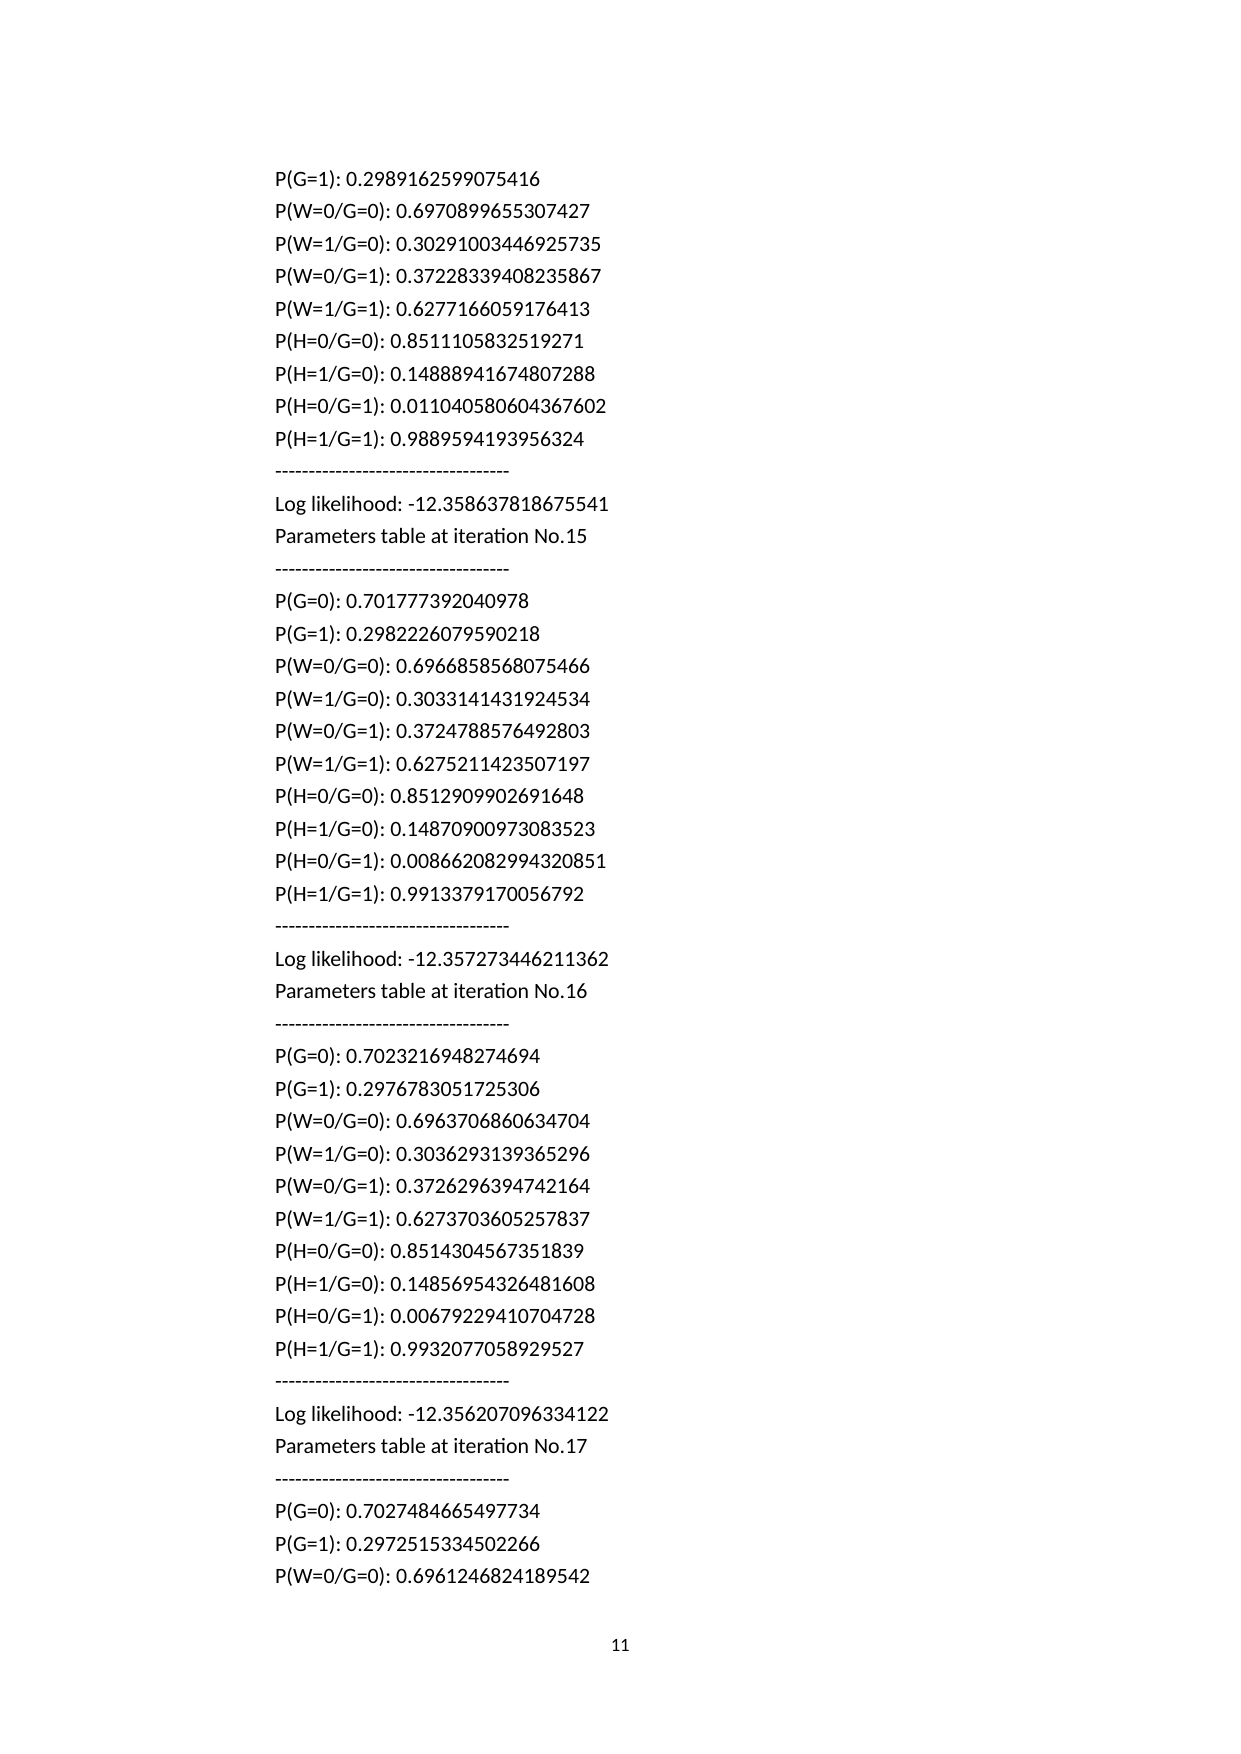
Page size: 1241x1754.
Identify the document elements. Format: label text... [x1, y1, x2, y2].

list P(W=0/G=1): 0.3726296394742164 [231, 1169, 1053, 1202]
list Parameters table at iteration No.16 [231, 974, 1053, 1007]
list Log likelihood: -12.356207096334122 [231, 1397, 1053, 1429]
list P(W=1/G=0): 0.3036293139365296 [231, 1137, 1053, 1169]
list P(H=1/G=1): 0.9889594193956324 [231, 422, 1053, 454]
list P(H=1/G=1): 0.9932077058929527 [231, 1332, 1053, 1364]
list P(G=1): 0.2976783051725306 [231, 1072, 1053, 1104]
list ----------------------------------- [231, 454, 1053, 487]
list P(H=1/G=0): 0.14856954326481608 [231, 1267, 1053, 1299]
list ----------------------------------- [231, 552, 1053, 584]
list P(W=0/G=0): 0.6966858568075466 [231, 649, 1053, 682]
list ----------------------------------- [231, 1364, 1053, 1397]
list P(H=1/G=0): 0.14870900973083523 [231, 812, 1053, 844]
list P(G=0): 0.7027484665497734 [231, 1494, 1053, 1527]
list P(H=0/G=0): 0.8511105832519271 [231, 324, 1053, 357]
list Parameters table at iteration No.15 [231, 519, 1053, 552]
list P(G=0): 0.701777392040978 [231, 584, 1053, 617]
list P(H=1/G=0): 0.14888941674807288 [231, 357, 1053, 389]
list P(W=0/G=1): 0.37228339408235867 [231, 259, 1053, 292]
list P(W=1/G=0): 0.3033141431924534 [231, 682, 1053, 714]
list ----------------------------------- [231, 1007, 1053, 1039]
list P(G=0): 0.7023216948274694 [231, 1039, 1053, 1072]
list P(H=0/G=0): 0.8512909902691648 [231, 779, 1053, 812]
list Log likelihood: -12.357273446211362 [231, 942, 1053, 974]
list P(H=0/G=1): 0.008662082994320851 [231, 844, 1053, 877]
list Log likelihood: -12.358637818675541 [231, 487, 1053, 519]
list ----------------------------------- [231, 909, 1053, 942]
list P(W=0/G=1): 0.3724788576492803 [231, 714, 1053, 747]
list P(W=1/G=1): 0.6275211423507197 [231, 747, 1053, 779]
list P(H=0/G=1): 0.00679229410704728 [231, 1299, 1053, 1332]
list P(W=0/G=0): 0.6963706860634704 [231, 1104, 1053, 1137]
list Parameters table at iteration No.17 [231, 1429, 1053, 1462]
list P(G=1): 0.2982226079590218 [231, 617, 1053, 649]
list P(G=1): 0.2989162599075416 [231, 162, 1053, 194]
list P(W=1/G=1): 0.6273703605257837 [231, 1202, 1053, 1234]
list P(H=0/G=1): 0.011040580604367602 [231, 389, 1053, 422]
list ----------------------------------- [231, 1462, 1053, 1494]
list P(W=1/G=1): 0.6277166059176413 [231, 292, 1053, 324]
list P(H=0/G=0): 0.8514304567351839 [231, 1234, 1053, 1267]
list P(W=1/G=0): 0.30291003446925735 [231, 227, 1053, 259]
list P(W=0/G=0): 0.6961246824189542 [231, 1559, 1053, 1592]
list P(H=1/G=1): 0.9913379170056792 [231, 877, 1053, 909]
list P(W=0/G=0): 0.6970899655307427 [231, 194, 1053, 227]
list P(G=1): 0.2972515334502266 [231, 1527, 1053, 1559]
